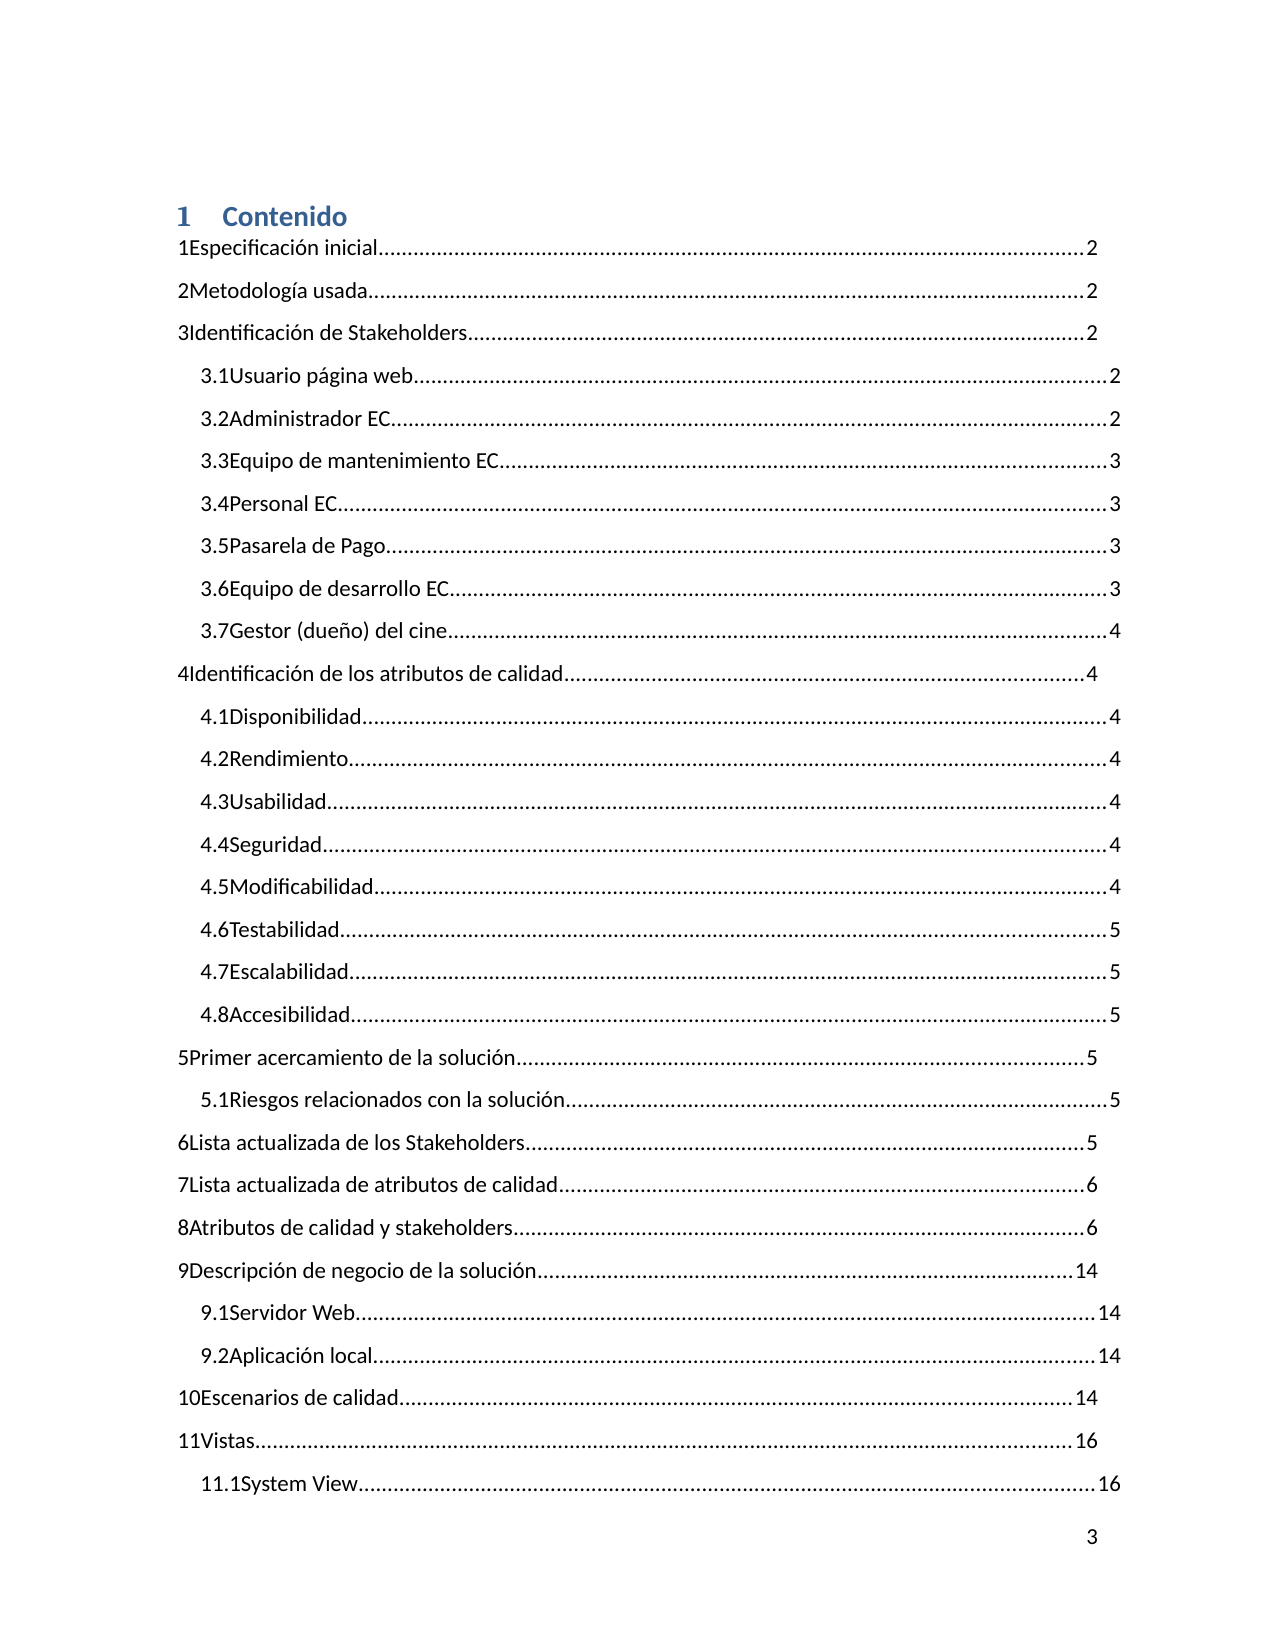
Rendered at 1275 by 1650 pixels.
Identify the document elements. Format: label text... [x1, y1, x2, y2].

text 4.2Rendimiento 4 [200, 744, 1098, 772]
text 4.6Testabilidad 5 [200, 915, 1098, 943]
text 4.3Usabilidad 4 [200, 787, 1098, 815]
text 3Identificación de Stakeholders 2 [177, 318, 1098, 346]
text 4.4Seguridad 4 [200, 830, 1098, 858]
text 9.2Aplicación local 14 [200, 1341, 1098, 1369]
text 5.1Riesgos relacionados con la solución 5 [200, 1085, 1098, 1113]
text 3.7Gestor (dueño) del cine 4 [200, 617, 1098, 645]
text 8Atributos de calidad y stakeholders 6 [177, 1213, 1098, 1241]
text 10Escenarios de calidad 14 [177, 1383, 1098, 1412]
text 11.1System View 16 [200, 1469, 1098, 1497]
text 4.8Accesibilidad 5 [200, 1000, 1098, 1028]
text 3.3Equipo de mantenimiento EC 3 [200, 446, 1098, 474]
text 11Vistas 16 [177, 1426, 1098, 1454]
text 4.5Modificabilidad 4 [200, 872, 1098, 900]
text 4.7Escalabilidad 5 [200, 957, 1098, 986]
text 3.4Personal EC 3 [200, 489, 1098, 517]
text Contenido [177, 198, 1098, 233]
text 3.5Pasarela de Pago 3 [200, 531, 1098, 559]
text 9Descripción de negocio de la solución 14 [177, 1256, 1098, 1284]
text 3.2Administrador EC 2 [200, 404, 1098, 432]
text 2Metodología usada 2 [177, 276, 1098, 304]
text 7Lista actualizada de atributos de calidad 6 [177, 1171, 1098, 1198]
text 4Identificación de los atributos de calidad 4 [177, 659, 1098, 687]
text 3.6Equipo de desarrollo EC 3 [200, 574, 1098, 602]
text 6Lista actualizada de los Stakeholders 5 [177, 1128, 1098, 1156]
text 9.1Servidor Web 14 [200, 1298, 1098, 1326]
text 1Especificación inicial 2 [177, 233, 1098, 261]
text 4.1Disponibilidad 4 [200, 702, 1098, 730]
text 3.1Usuario página web 2 [200, 361, 1098, 389]
text 5Primer acercamiento de la solución 5 [177, 1043, 1098, 1071]
